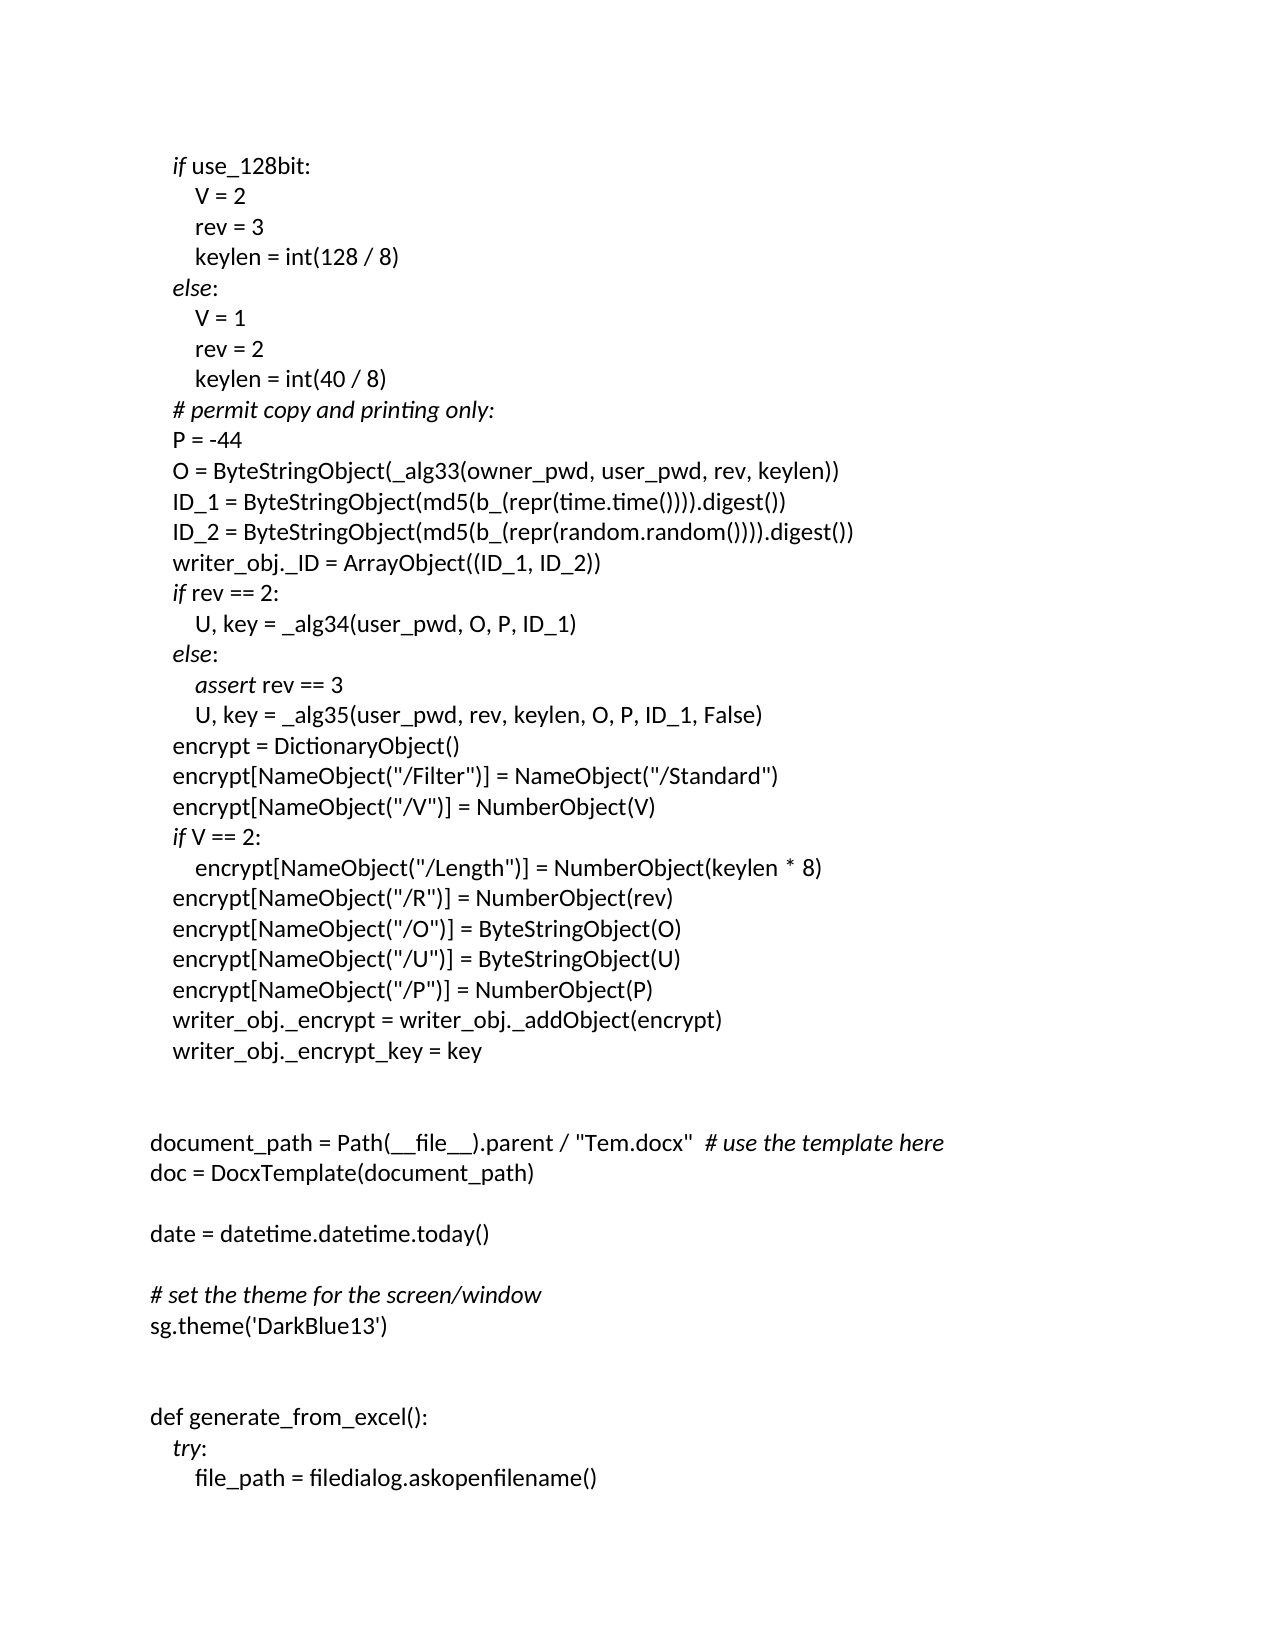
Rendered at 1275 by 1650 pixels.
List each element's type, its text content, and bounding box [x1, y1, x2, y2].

text encrypt[NameObject("/R")] = NumberObject(rev) [150, 882, 1125, 913]
text ID_1 = ByteStringObject(md5(b_(repr(time.time()))).digest()) [150, 486, 1125, 516]
text encrypt[NameObject("/O")] = ByteStringObject(O) [150, 913, 1125, 943]
text encrypt[NameObject("/U")] = ByteStringObject(U) [150, 943, 1125, 974]
text rev = 3 [150, 211, 1125, 242]
text try: [150, 1432, 1125, 1462]
text # permit copy and printing only: [150, 394, 1125, 425]
text # set the theme for the screen/window [150, 1279, 1125, 1310]
text encrypt[NameObject("/Length")] = NumberObject(keylen * 8) [150, 852, 1125, 882]
text U, key = _alg34(user_pwd, O, P, ID_1) [150, 608, 1125, 638]
text ID_2 = ByteStringObject(md5(b_(repr(random.random()))).digest()) [150, 516, 1125, 547]
text sg.theme('DarkBlue13') [150, 1310, 1125, 1340]
text file_path = filedialog.askopenfilename() [150, 1462, 1125, 1493]
text assert rev == 3 [150, 669, 1125, 699]
text date = datetime.datetime.today() [150, 1218, 1125, 1249]
text document_path = Path(__file__).parent / "Tem.docx" # use the template here [150, 1127, 1125, 1157]
text def generate_from_excel(): [150, 1401, 1125, 1432]
text keylen = int(128 / 8) [150, 242, 1125, 272]
text O = ByteStringObject(_alg33(owner_pwd, user_pwd, rev, keylen)) [150, 455, 1125, 486]
text if use_128bit: [150, 150, 1125, 181]
text doc = DocxTemplate(document_path) [150, 1157, 1125, 1188]
text encrypt[NameObject("/Filter")] = NameObject("/Standard") [150, 760, 1125, 791]
text if rev == 2: [150, 577, 1125, 608]
text writer_obj._encrypt = writer_obj._addObject(encrypt) [150, 1004, 1125, 1035]
text encrypt = DictionaryObject() [150, 730, 1125, 760]
text if V == 2: [150, 821, 1125, 852]
text encrypt[NameObject("/P")] = NumberObject(P) [150, 974, 1125, 1004]
text encrypt[NameObject("/V")] = NumberObject(V) [150, 791, 1125, 821]
text writer_obj._ID = ArrayObject((ID_1, ID_2)) [150, 547, 1125, 577]
text writer_obj._encrypt_key = key [150, 1035, 1125, 1066]
text V = 2 [150, 181, 1125, 211]
text else: [150, 272, 1125, 303]
text rev = 2 [150, 333, 1125, 364]
text U, key = _alg35(user_pwd, rev, keylen, O, P, ID_1, False) [150, 699, 1125, 730]
text V = 1 [150, 303, 1125, 333]
text P = -44 [150, 425, 1125, 455]
text else: [150, 638, 1125, 669]
text keylen = int(40 / 8) [150, 364, 1125, 394]
